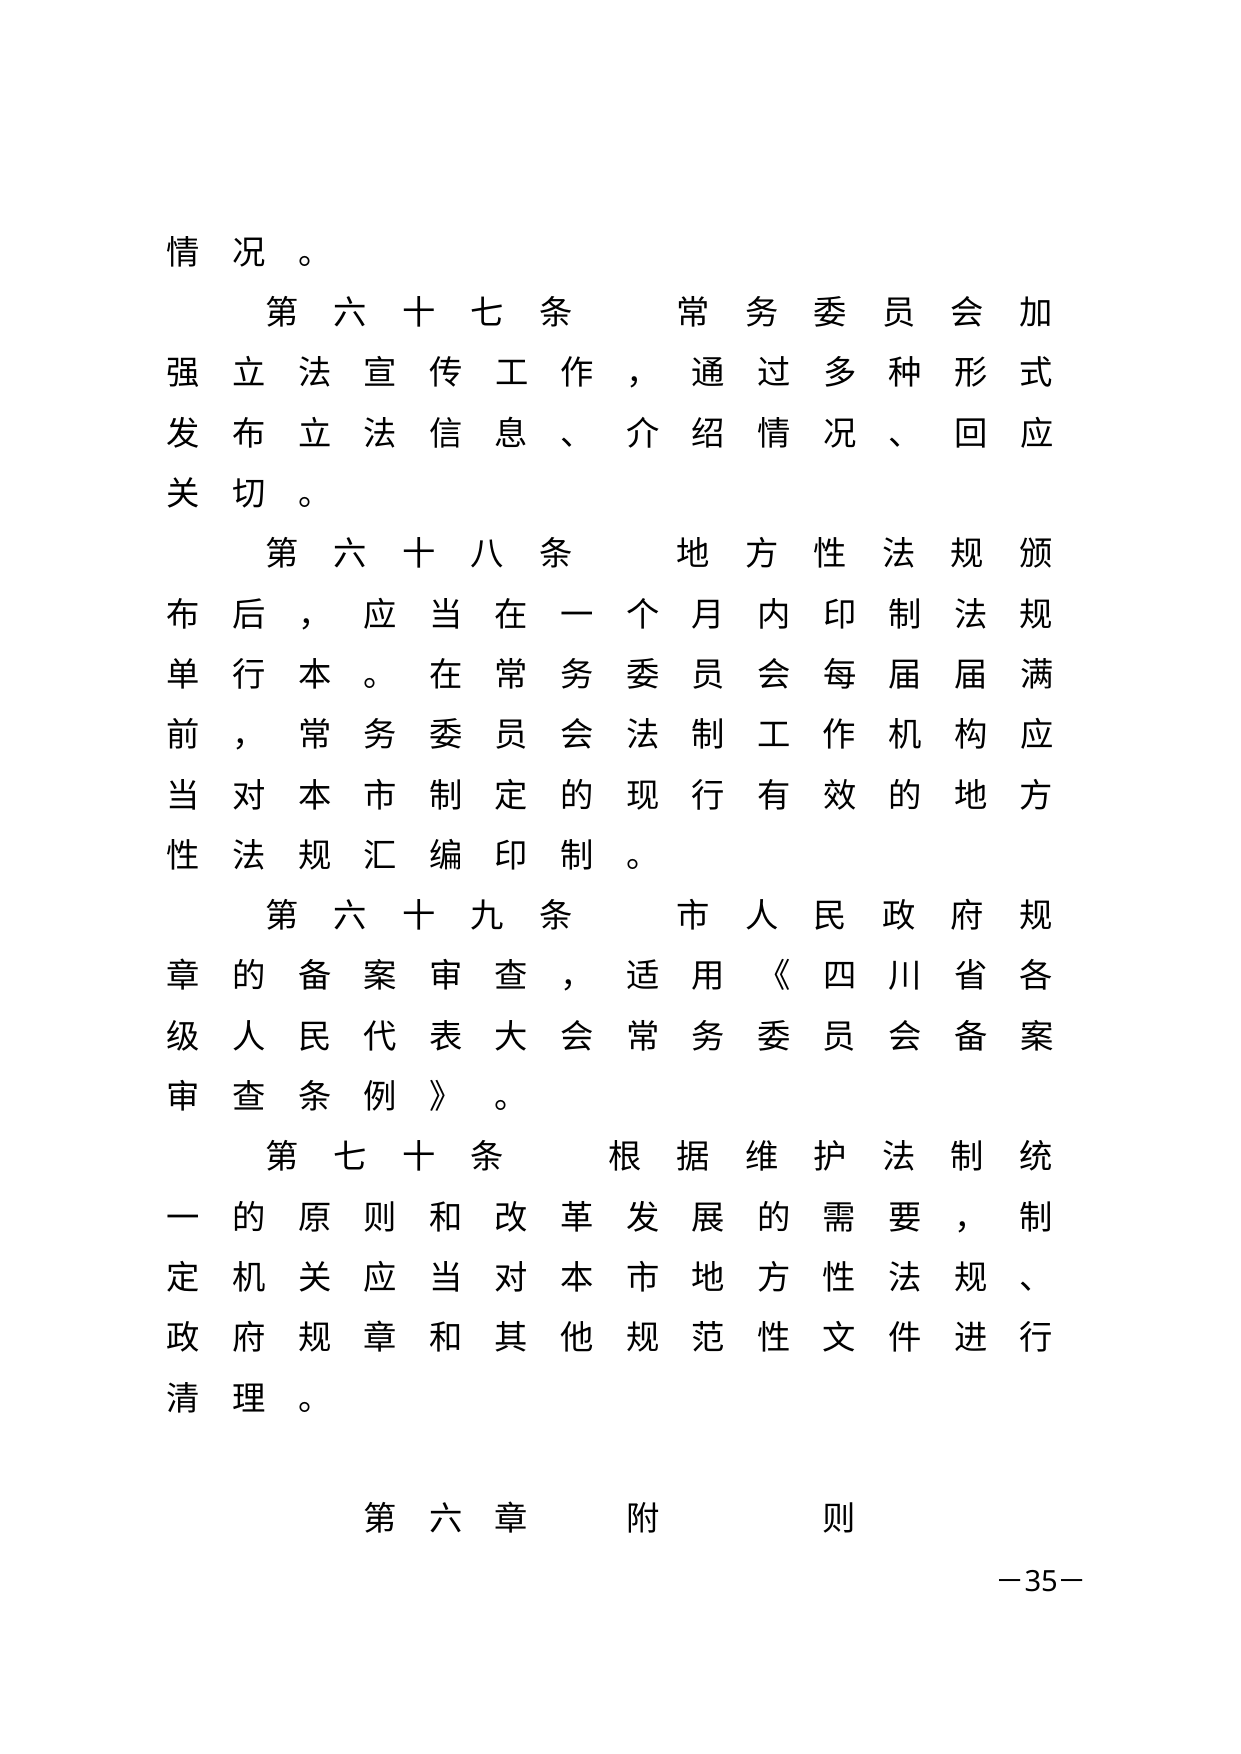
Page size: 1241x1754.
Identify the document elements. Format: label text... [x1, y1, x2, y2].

text 第七十条 根据维护法制统一的原则和改革发展的需要，制定机关应当对本市地方性法规、政府规章和其他规范性文件进行清理。 [167, 1124, 1085, 1426]
text 第六十七条 常务委员会加强立法宣传工作，通过多种形式发布立法信息、介绍情况、回应关切。 [167, 280, 1085, 521]
text 第六十八条 地方性法规颁布后，应当在一个月内印制法规单行本。在常务委员会每届届满前，常务委员会法制工作机构应当对本市制定的现行有效的地方性法规汇编印制。 [167, 521, 1085, 883]
text 第六十九条 市人民政府规章的备案审查，适用《四川省各级人民代表大会常务委员会备案审查条例》。 [167, 883, 1085, 1124]
text 市人民代表大会有关的专门委员会、常务委员会工作机构可以根据具体情况，适时向基层立法联系点反馈立法建议意见采纳情况。 [167, 219, 1085, 280]
text 第六章 附 则 [167, 1486, 1085, 1546]
